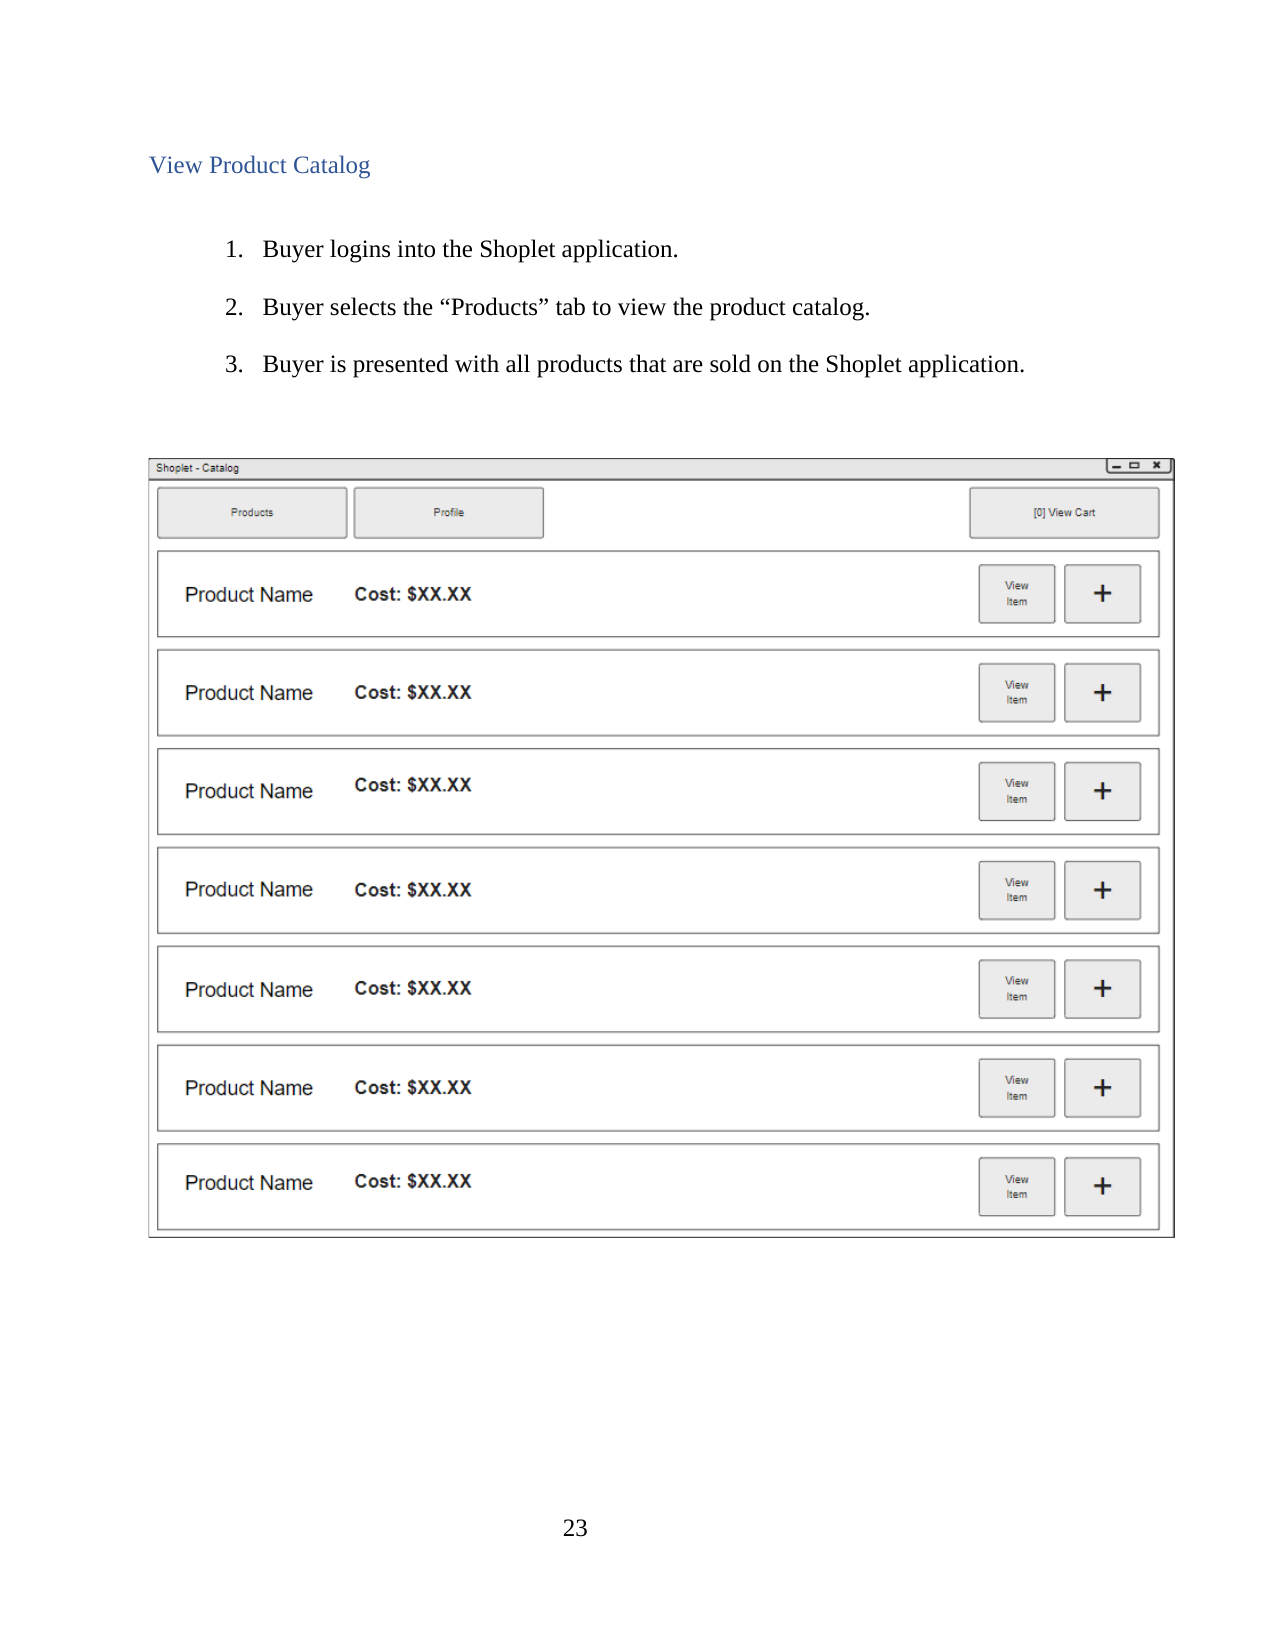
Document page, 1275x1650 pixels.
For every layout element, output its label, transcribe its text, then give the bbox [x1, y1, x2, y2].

list Buyer selects the “Products” tab to view the product catalog. [225, 292, 1125, 320]
list Buyer logins into the Shoplet application. [225, 234, 1125, 263]
list Buyer is presented with all products that are sold on the Shoplet application. [225, 349, 1125, 378]
text View Product Catalog [148, 150, 1125, 179]
